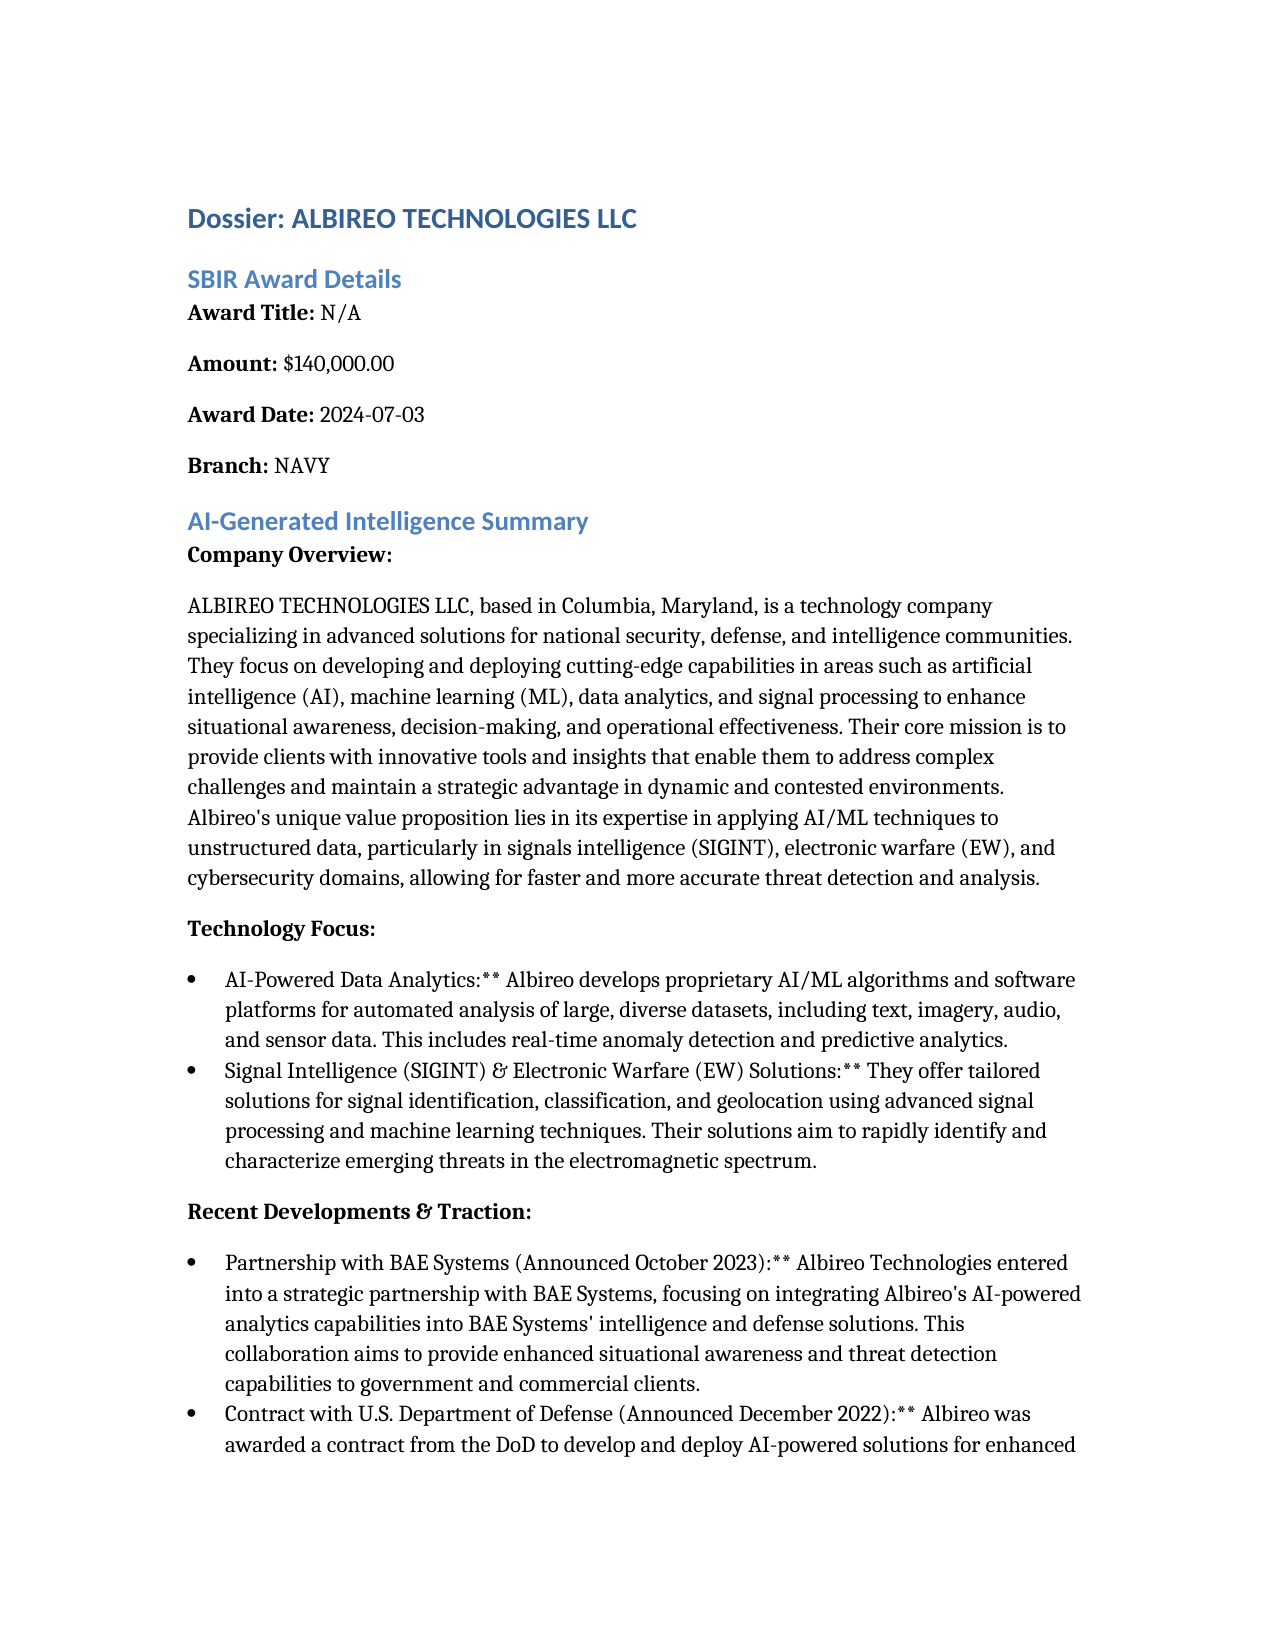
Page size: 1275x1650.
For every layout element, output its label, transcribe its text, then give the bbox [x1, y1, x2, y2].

text Recent Developments & Traction: [187, 1199, 1087, 1225]
list Partnership with BAE Systems (Announced October 2023):** Albireo Technologies entered into a strategic partnership with BAE Systems, focusing on integrating Albireo's AI-powered analytics capabilities into BAE Systems' intelligence and defense solutions. This collaboration aims to provide enhanced situational awareness and threat detection capabilities to government and commercial clients. [187, 1250, 1087, 1397]
text Branch: NAVY [187, 453, 1087, 479]
list AI-Powered Data Analytics:** Albireo develops proprietary AI/ML algorithms and software platforms for automated analysis of large, diverse datasets, including text, imagery, audio, and sensor data. This includes real-time anomaly detection and predictive analytics. [187, 967, 1087, 1053]
subtitle AI-Generated Intelligence Summary [187, 504, 1087, 537]
text Company Overview: [187, 542, 1087, 568]
list Signal Intelligence (SIGINT) & Electronic Warfare (EW) Solutions:** They offer tailored solutions for signal identification, classification, and geolocation using advanced signal processing and machine learning techniques. Their solutions aim to rapidly identify and characterize emerging threats in the electromagnetic spectrum. [187, 1057, 1087, 1174]
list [187, 1401, 1087, 1458]
text ALBIREO TECHNOLOGIES LLC, based in Columbia, Maryland, is a technology company specializing in advanced solutions for national security, defense, and intelligence communities. They focus on developing and deploying cutting-edge capabilities in areas such as artificial intelligence (AI), machine learning (ML), data analytics, and signal processing to enhance situational awareness, decision-making, and operational effectiveness. Their core mission is to provide clients with innovative tools and insights that enable them to address complex challenges and maintain a strategic advantage in dynamic and contested environments. Albireo's unique value proposition lies in its expertise in applying AI/ML techniques to unstructured data, particularly in signals intelligence (SIGINT), electronic warfare (EW), and cybersecurity domains, allowing for faster and more accurate threat detection and analysis. [187, 593, 1087, 891]
subtitle Dossier: ALBIREO TECHNOLOGIES LLC [187, 200, 1087, 236]
text Amount: $140,000.00 [187, 351, 1087, 377]
text Technology Focus: [187, 916, 1087, 942]
text Award Date: 2024-07-03 [187, 402, 1087, 428]
subtitle SBIR Award Details [187, 262, 1087, 295]
text Award Title: N/A [187, 300, 1087, 326]
